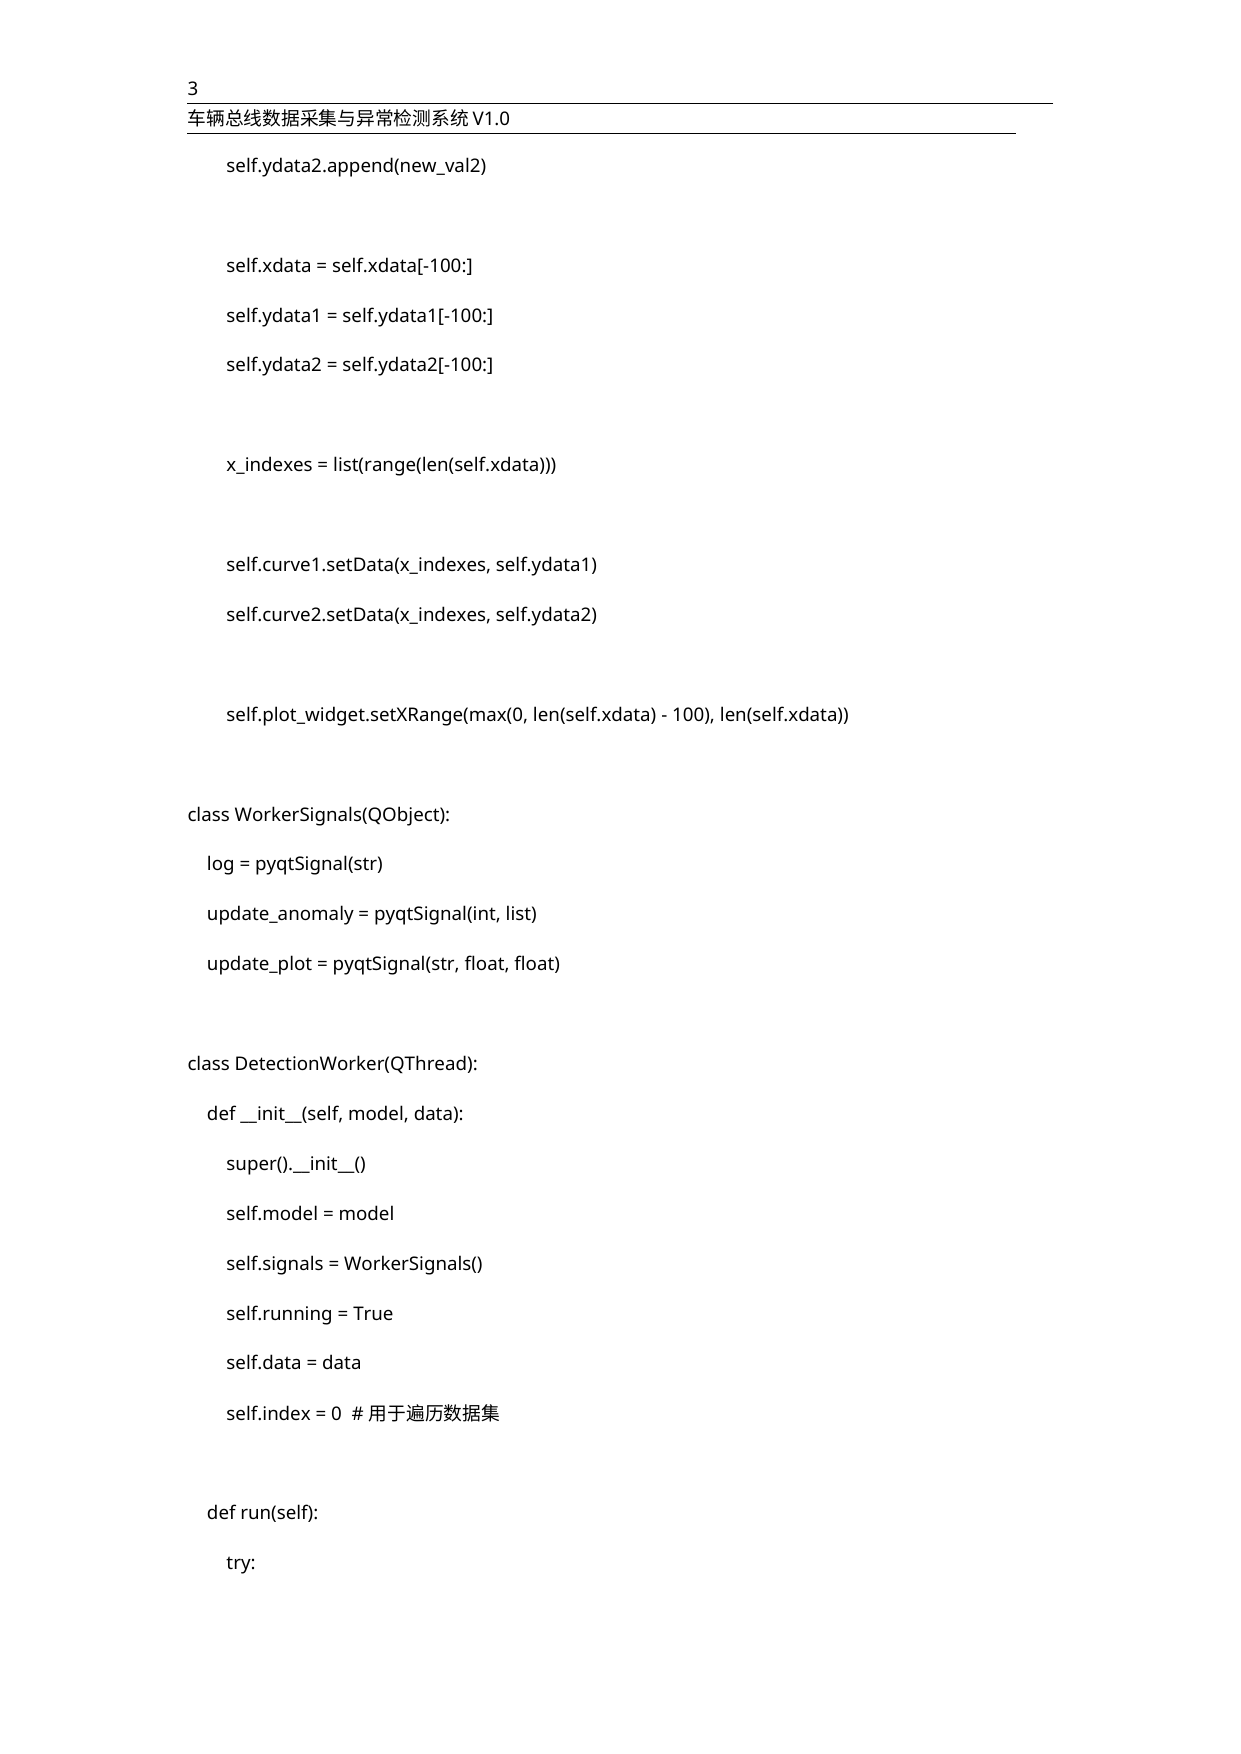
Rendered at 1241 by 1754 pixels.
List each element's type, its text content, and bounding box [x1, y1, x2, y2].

text log = pyqtSignal(str) [187, 849, 1053, 878]
text update_plot = pyqtSignal(str, float, float) [187, 949, 1053, 978]
text try: [187, 1547, 1053, 1577]
text x_indexes = list(range(len(self.xdata))) [187, 450, 1053, 479]
text self.ydata1 = self.ydata1[-100:] [187, 300, 1053, 329]
text self.curve1.setData(x_indexes, self.ydata1) [187, 549, 1053, 579]
text def run(self): [187, 1498, 1053, 1527]
text class WorkerSignals(QObject): [187, 799, 1053, 828]
text def __init__(self, model, data): [187, 1098, 1053, 1127]
text class DetectionWorker(QThread): [187, 1048, 1053, 1078]
text self.ydata2.append(new_val2) [187, 150, 1053, 179]
text self.curve2.setData(x_indexes, self.ydata2) [187, 599, 1053, 628]
text self.running = True [187, 1298, 1053, 1327]
text self.plot_widget.setXRange(max(0, len(self.xdata) - 100), len(self.xdata)) [187, 699, 1053, 728]
text self.data = data [187, 1348, 1053, 1377]
text self.xdata = self.xdata[-100:] [187, 250, 1053, 279]
text self.model = model [187, 1198, 1053, 1227]
text super().__init__() [187, 1148, 1053, 1177]
text self.ydata2 = self.ydata2[-100:] [187, 350, 1053, 379]
text update_anomaly = pyqtSignal(int, list) [187, 899, 1053, 928]
text self.signals = WorkerSignals() [187, 1248, 1053, 1277]
text self.index = 0 # 用于遍历数据集 [187, 1398, 1053, 1427]
